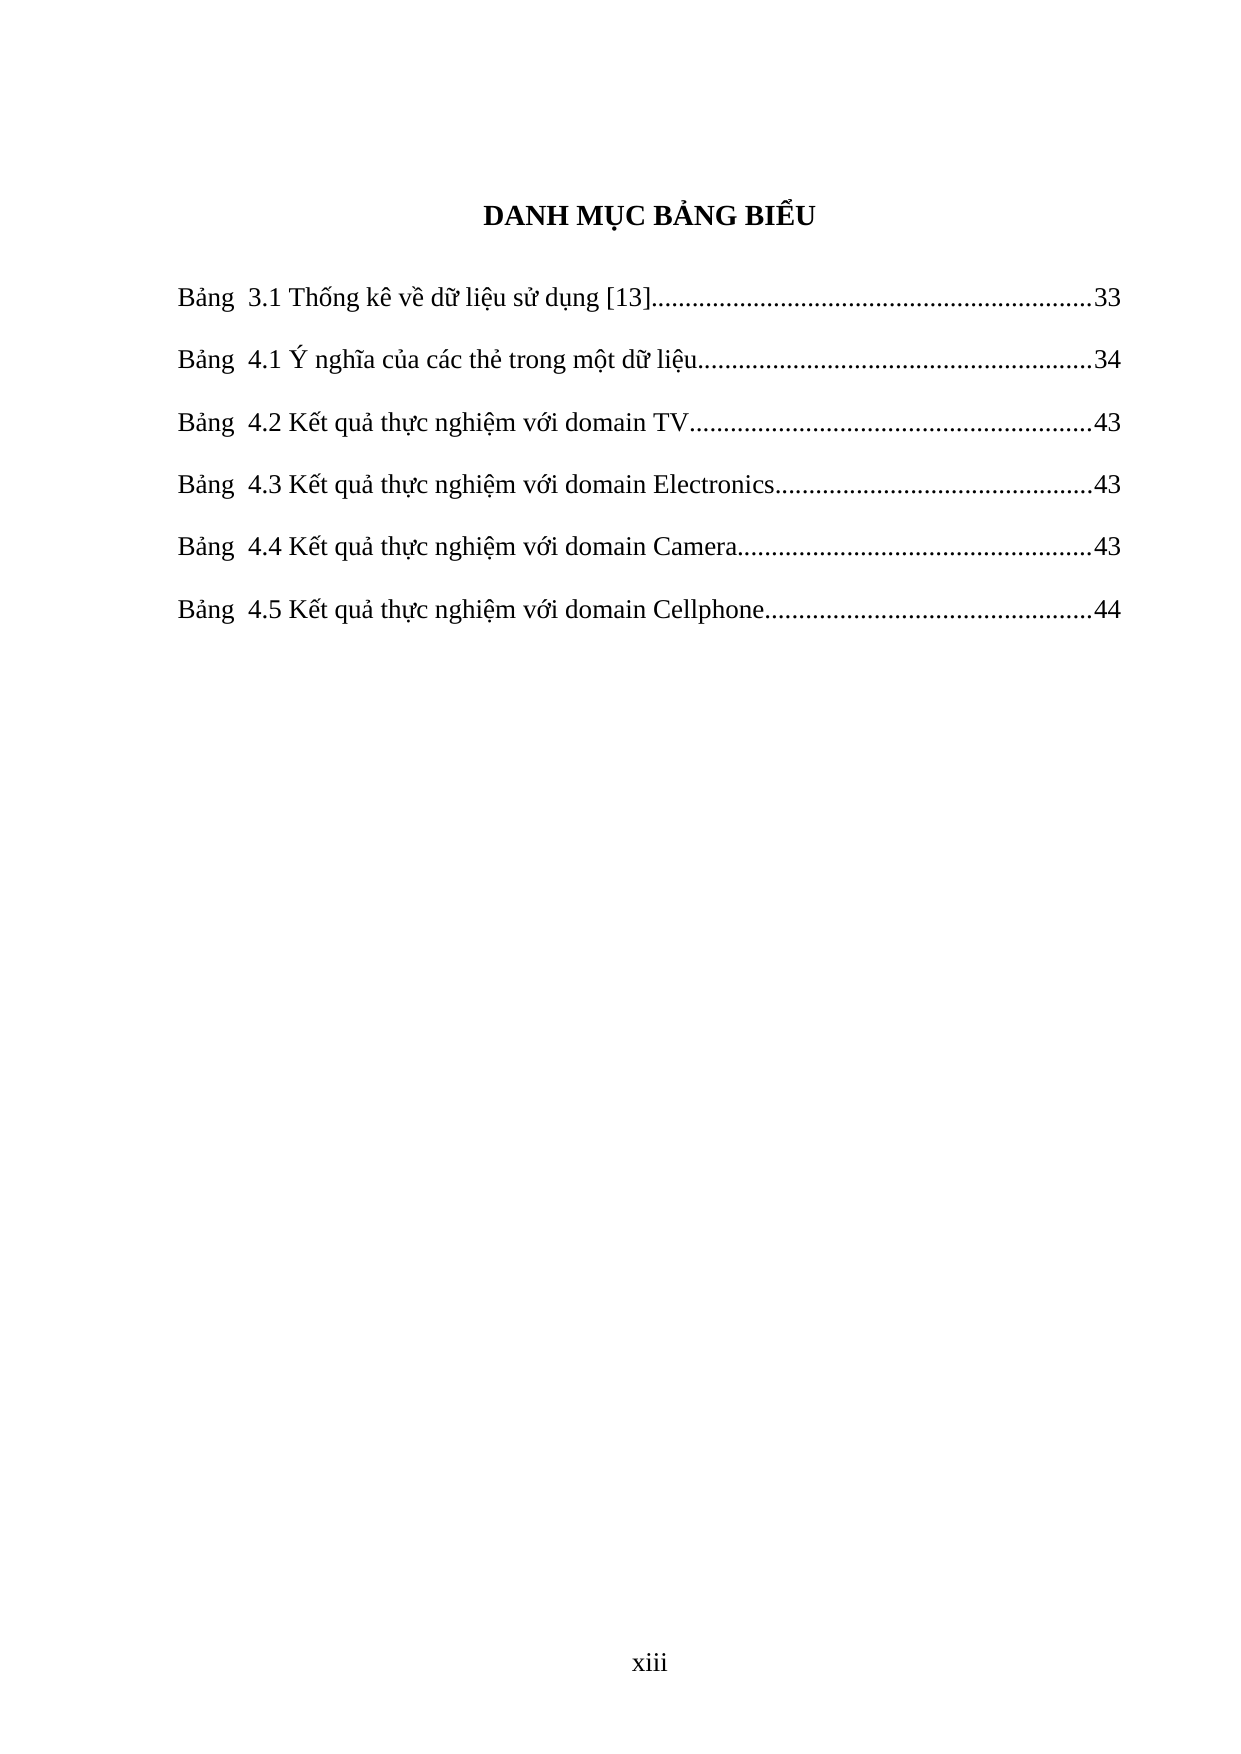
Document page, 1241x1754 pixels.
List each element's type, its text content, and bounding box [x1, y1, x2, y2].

text Bảng 4.3 Kết quả thực nghiệm với domain Electronics 43 [177, 468, 1122, 499]
text Bảng 4.2 Kết quả thực nghiệm với domain TV 43 [177, 406, 1122, 437]
text Bảng 4.1 Ý nghĩa của các thẻ trong một dữ liệu 34 [177, 343, 1122, 375]
text Bảng 4.5 Kết quả thực nghiệm với domain Cellphone 44 [177, 593, 1122, 624]
text Bảng 4.4 Kết quả thực nghiệm với domain Camera 43 [177, 530, 1122, 562]
subtitle DANH MỤC BẢNG BIỂU [177, 198, 1122, 231]
text Bảng 3.1 Thống kê về dữ liệu sử dụng [13] 33 [177, 281, 1122, 312]
